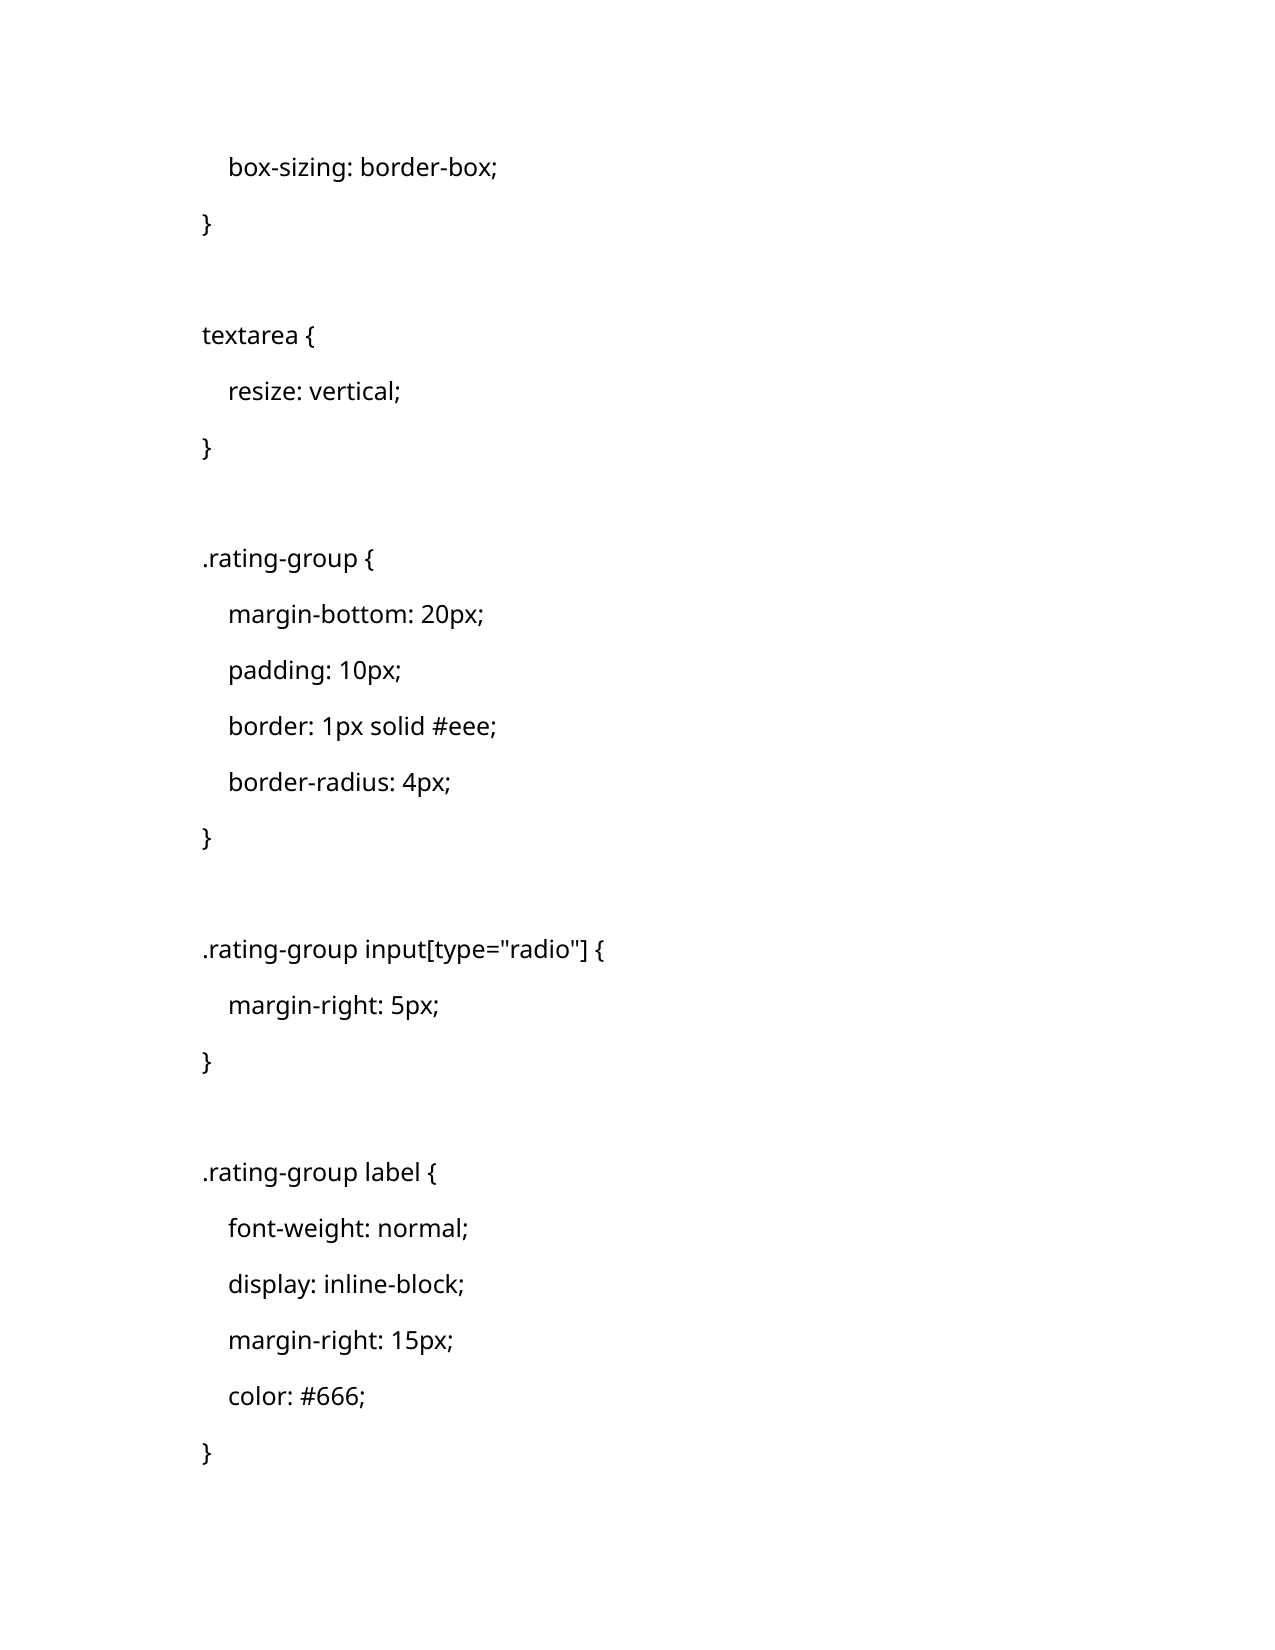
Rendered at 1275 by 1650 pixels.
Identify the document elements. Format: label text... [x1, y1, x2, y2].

text } [150, 820, 1125, 854]
text padding: 10px; [150, 652, 1125, 687]
text .rating-group input[type="radio"] { [150, 932, 1125, 966]
text margin-right: 5px; [150, 987, 1125, 1022]
text .rating-group { [150, 541, 1125, 575]
text .rating-group label { [150, 1155, 1125, 1189]
text border-radius: 4px; [150, 764, 1125, 798]
text margin-right: 15px; [150, 1322, 1125, 1357]
text resize: vertical; [150, 373, 1125, 407]
text display: inline-block; [150, 1267, 1125, 1301]
text } [150, 206, 1125, 240]
text border: 1px solid #eee; [150, 708, 1125, 742]
text } [150, 1434, 1125, 1468]
text margin-bottom: 20px; [150, 597, 1125, 631]
text textarea { [150, 317, 1125, 352]
text } [150, 429, 1125, 463]
text color: #666; [150, 1378, 1125, 1412]
text } [150, 1043, 1125, 1077]
text font-weight: normal; [150, 1211, 1125, 1245]
text box-sizing: border-box; [150, 150, 1125, 184]
